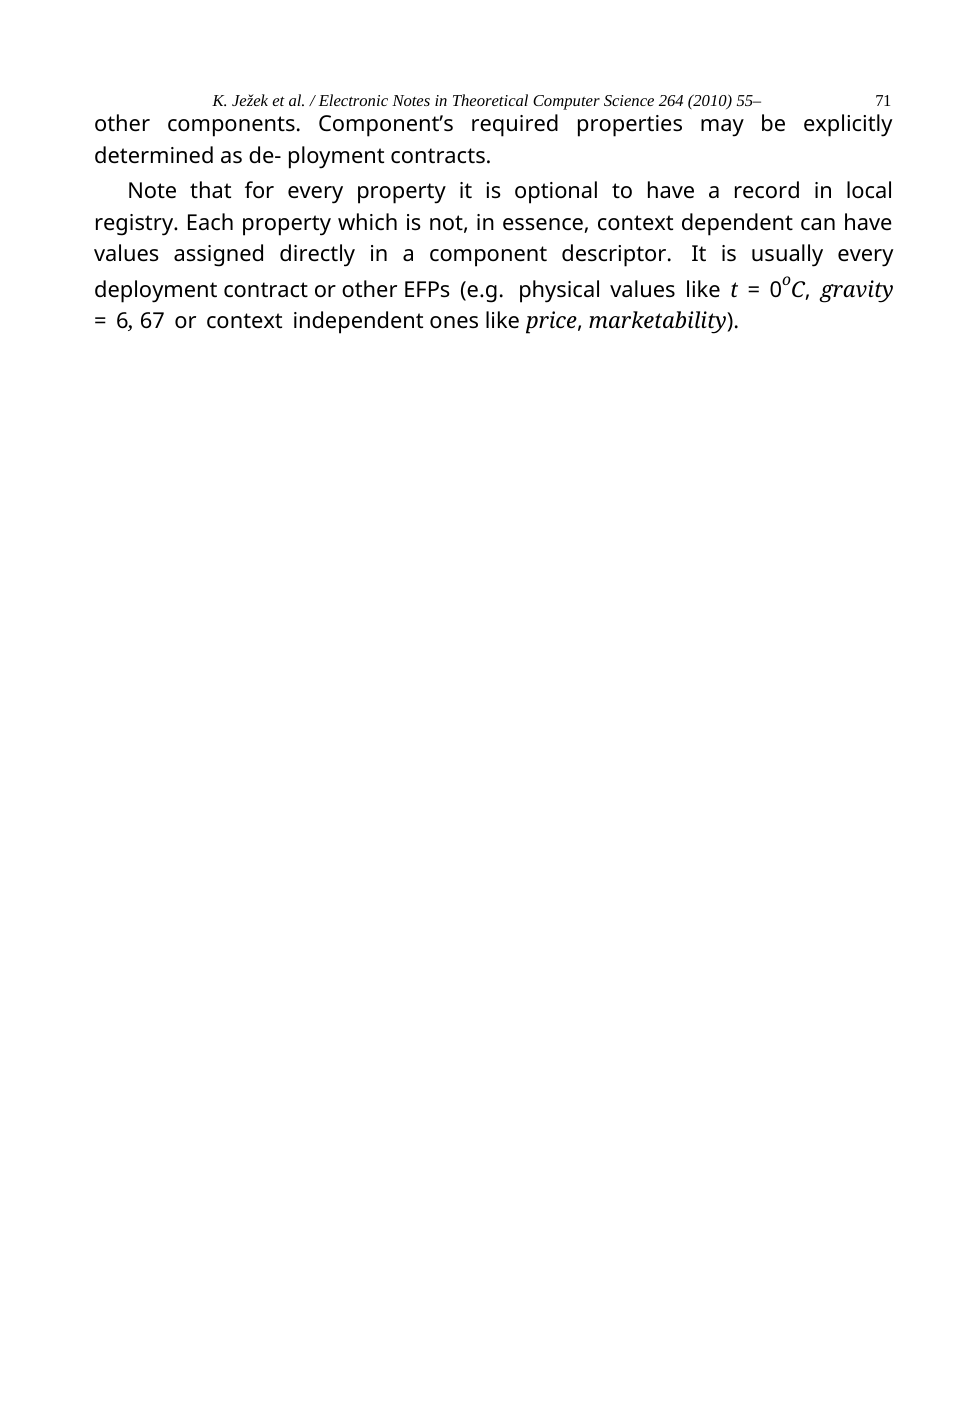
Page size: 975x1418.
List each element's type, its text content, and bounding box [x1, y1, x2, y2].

text Note that for every property it is optional to have a record in local registry. Each property which is not, in essence, context dependent can have values assigned directly in a component descriptor. It is usually every deployment contract or other EFPs (e.g. physical values like t = 0oC, gravity = 6, 67 or context independent ones like price, marketability). [94, 175, 893, 334]
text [94, 108, 893, 170]
